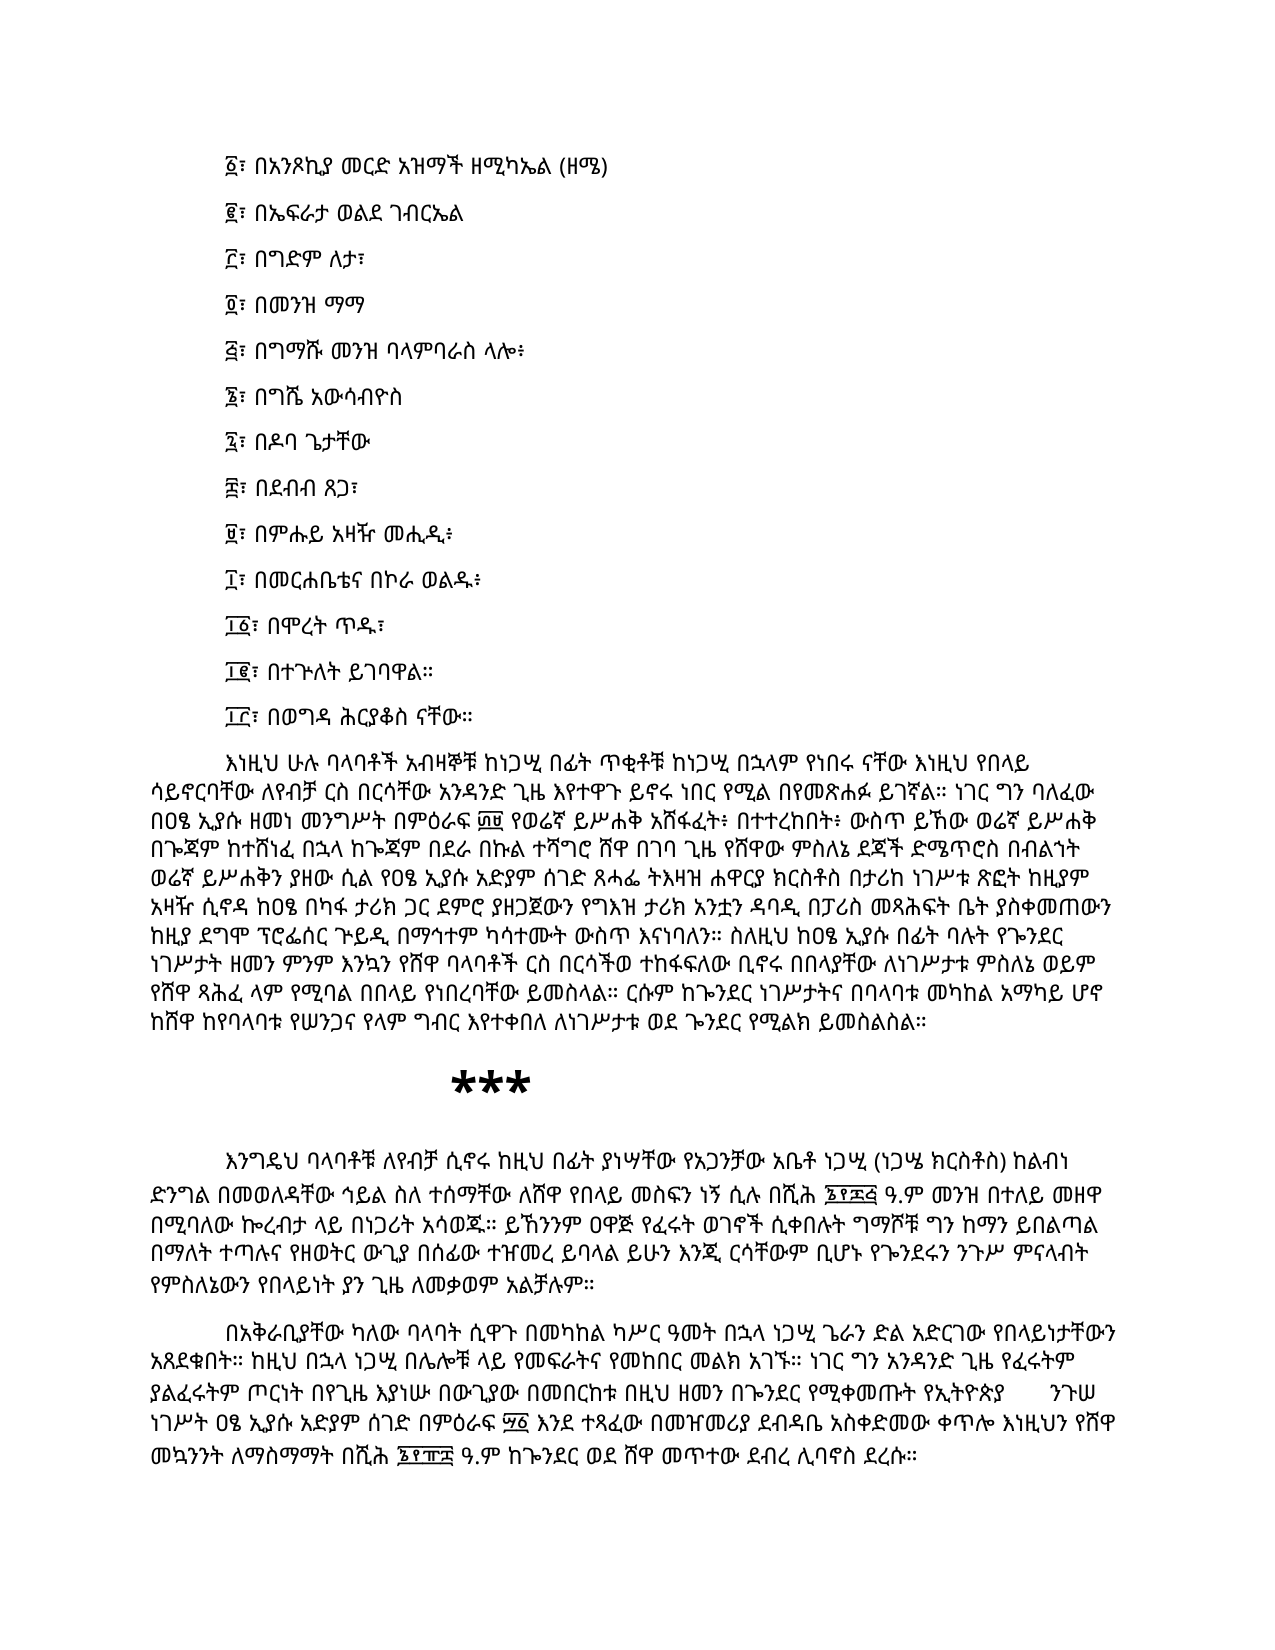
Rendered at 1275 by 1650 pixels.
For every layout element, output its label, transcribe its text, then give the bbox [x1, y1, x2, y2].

text እንግዴህ ባላባቶቹ ለየብቻ ሲኖሩ ከዚህ በፊት ያነሣቸው የአጋንቻው አቤቶ ነጋሢ (ነጋሤ ክርስቶስ) ከልብነ ድንግል በመወለዳቸው ኅይል ስለ ተሰማቸው ለሸዋ የበላይ መስፍን ነኝ ሲሉ በሺሕ ፮፻፷፭ ዓ.ም መንዝ በተለይ መዘዋ በሚባለው ኰረብታ ላይ በነጋሪት አሳወጁ። ይኸንንም ዐዋጅ የፈሩት ወገኖች ሲቀበሉት ግማሾቹ ግን ከማን ይበልጣል በማለት ተጣሉና የዘወትር ውጊያ በሰፊው ተዠመረ ይባላል ይሁን እንጂ ርሳቸውም ቢሆኑ የጐንደሩን ንጉሥ ምናላብት የምስለኔውን የበላይነት ያን ጊዜ ለመቃወም አልቻሉም። [150, 1145, 1125, 1301]
text ፰፣ በደብብ ጸጋ፣ [150, 475, 1125, 502]
text ፫፣ በግድም ለታ፣ [150, 246, 1125, 273]
text ፭፣ በግማሹ መንዝ ባላምባራስ ላሎ፥ [150, 338, 1125, 364]
text ፲፩፣ በሞረት ጥዱ፣ [150, 613, 1125, 639]
text ፪፣ በኤፍራታ ወልደ ገብርኤል [150, 200, 1125, 227]
text ፩፣ በአንጾኪያ መርድ አዝማች ዘሚካኤል (ዘሜ) [150, 150, 1125, 181]
text እነዚህ ሁሉ ባላባቶች አብዛኞቹ ከነጋሢ በፊት ጥቂቶቹ ከነጋሢ በኋላም የነበሩ ናቸው እነዚህ የበላይ ሳይኖርባቸው ለየብቻ ርስ በርሳቸው አንዳንድ ጊዜ እየተዋጉ ይኖሩ ነበር የሚል በየመጽሐፉ ይገኛል። ነገር ግን ባለፈው በዐፄ ኢያሱ ዘመነ መንግሥት በምዕራፍ ፴፱ የወሬኛ ይሥሐቅ አሸፋፈት፥ በተተረከበት፥ ውስጥ ይኸው ወሬኛ ይሥሐቅ በጐጃም ከተሸነፈ በኋላ ከጐጃም በደራ በኩል ተሻግሮ ሸዋ በገባ ጊዜ የሸዋው ምስለኔ ደጃች ድሜጥሮስ በብልኀት ወሬኛ ይሥሐቅን ያዘው ሲል የዐፄ ኢያሱ አድያም ሰገድ ጸሓፌ ትእዛዝ ሐዋርያ ክርስቶስ በታሪከ ነገሥቱ ጽፎት ከዚያም አዛዥ ሲኖዳ ከዐፄ በካፋ ታሪክ ጋር ደምሮ ያዘጋጀውን የግእዝ ታሪክ አንቷን ዳባዲ በፓሪስ መጻሕፍት ቤት ያስቀመጠውን ከዚያ ደግሞ ፕሮፌሰር ጕይዲ በማኅተም ካሳተሙት ውስጥ እናነባለን። ስለዚህ ከዐፄ ኢያሱ በፊት ባሉት የጐንደር ነገሥታት ዘመን ምንም እንኳን የሸዋ ባላባቶች ርስ በርሳችወ ተከፋፍለው ቢኖሩ በበላያቸው ለነገሥታቱ ምስለኔ ወይም የሸዋ ጻሕፈ ላም የሚባል በበላይ የነበረባቸው ይመስላል። ርሱም ከጐንደር ነገሥታትና በባላባቱ መካከል አማካይ ሆኖ ከሸዋ ከየባላባቱ የሠንጋና የላም ግብር እየተቀበለ ለነገሥታቱ ወደ ጐንደር የሚልክ ይመስልስል። [150, 750, 1125, 1036]
text ፯፣ በዶባ ጌታቸው [150, 429, 1125, 456]
text በአቅራቢያቸው ካለው ባላባት ሲዋጉ በመካከል ካሥር ዓመት በኋላ ነጋሢ ጌራን ድል አድርገው የበላይነታቸውን አጸደቁበት። ከዚህ በኋላ ነጋሢ በሌሎቹ ላይ የመፍራትና የመከበር መልክ አገኙ። ነገር ግን አንዳንድ ጊዜ የፈሩትም ያልፈሩትም ጦርነት በየጊዜ እያነሡ በውጊያው በመበርከቱ በዚህ ዘመን በጐንደር የሚቀመጡት የኢትዮጵያ ንጉሠ ነገሥት ዐፄ ኢያሱ አድያም ሰገድ በምዕራፍ ፵፩ እንደ ተጻፈው በመዠመሪያ ደብዳቤ አስቀድመው ቀጥሎ እነዚህን የሸዋ መኳንንት ለማስማማት በሺሕ ፮፻፹፰ ዓ.ም ከጐንደር ወደ ሸዋ መጥተው ደብረ ሊባኖስ ደረሱ። [150, 1320, 1125, 1471]
text ፮፣ በግሼ አውሳብዮስ [150, 384, 1125, 410]
text ፬፣ በመንዝ ማማ [150, 292, 1125, 319]
text ፲፣ በመርሐቤቴና በኮራ ወልዱ፥ [150, 567, 1125, 594]
text *** [150, 1054, 1125, 1123]
text ፲፫፣ በወግዳ ሕርያቆስ ናቸው። [150, 704, 1125, 731]
text ፲፪፣ በተጕለት ይገባዋል። [150, 659, 1125, 685]
text ፱፣ በምሑይ አዛዥ መሒዲ፥ [150, 521, 1125, 548]
